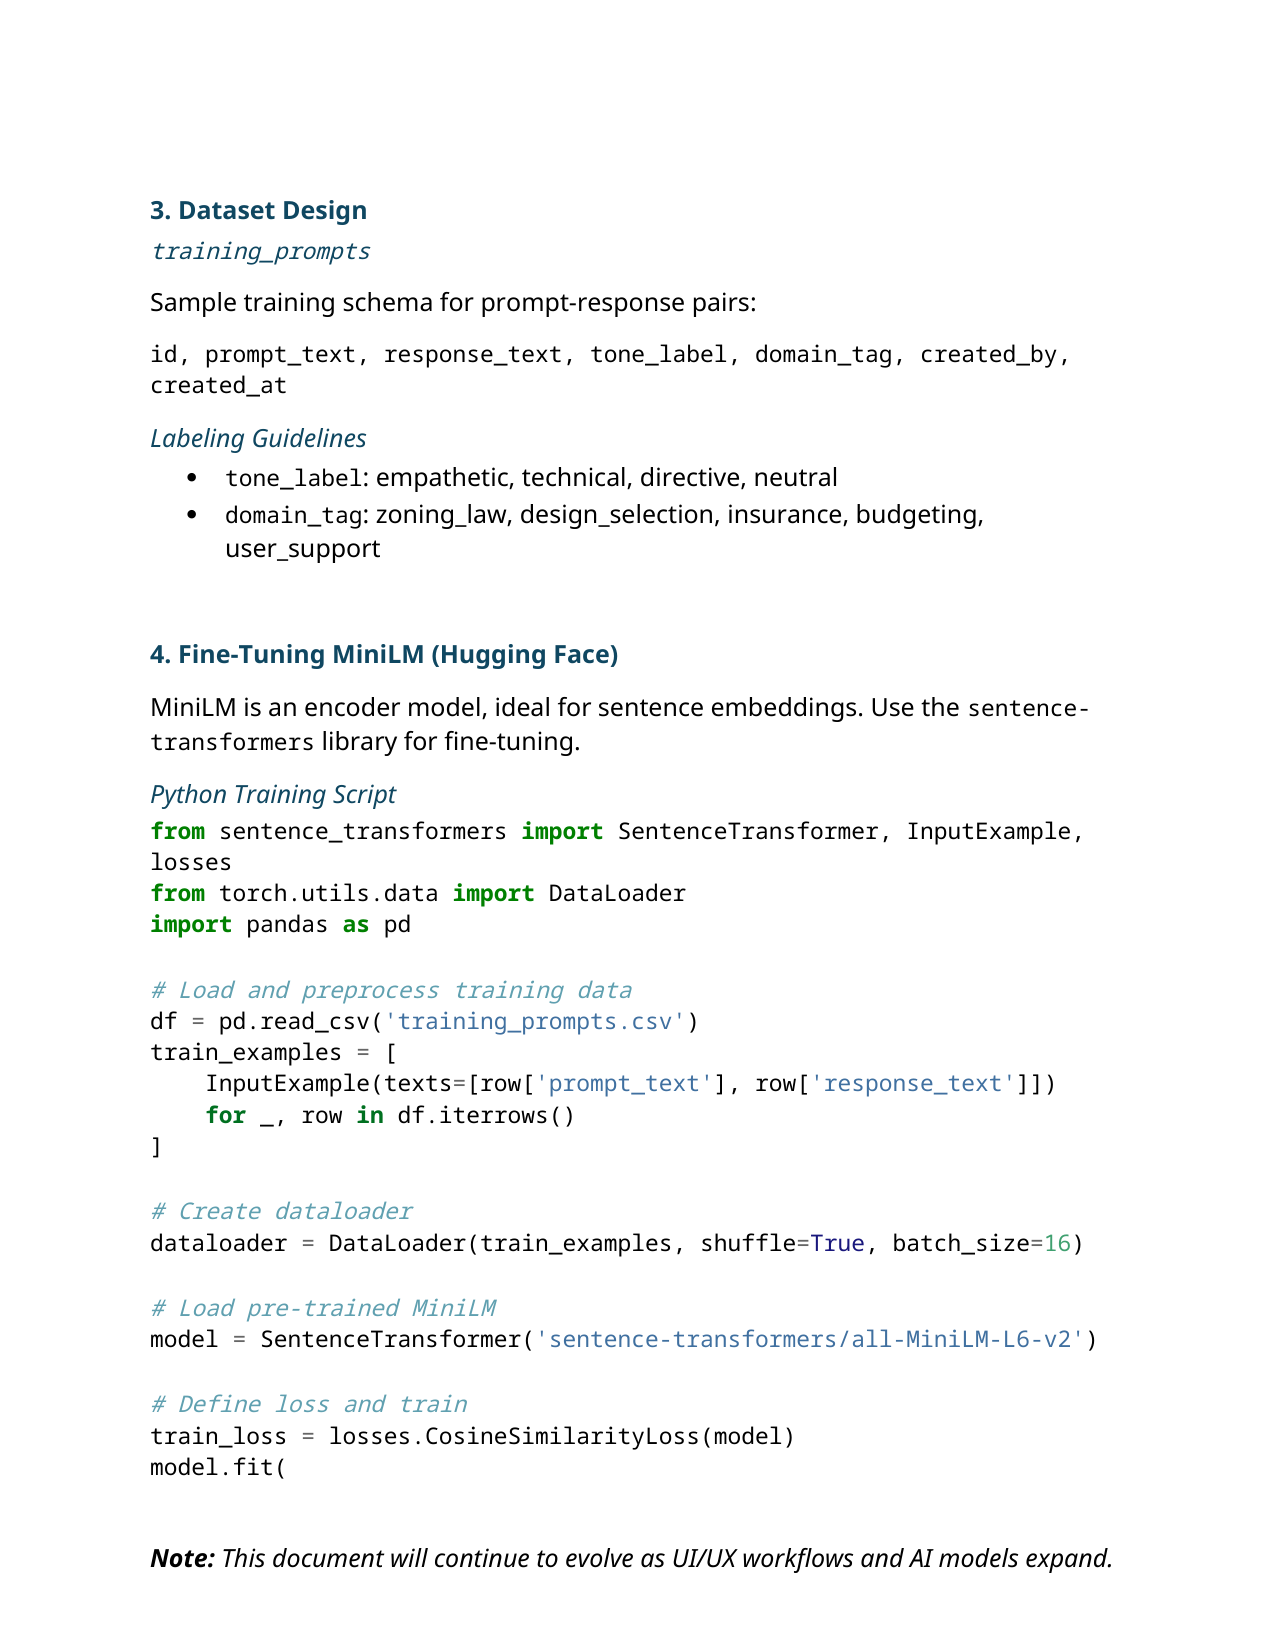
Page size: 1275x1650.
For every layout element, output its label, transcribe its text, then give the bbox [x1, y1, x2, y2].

text MiniLM is an encoder model, ideal for sentence embeddings. Use the sentence-transformers library for fine-tuning. [150, 689, 1125, 758]
text id, prompt_text, response_text, tone_label, domain_tag, created_by, created_at [150, 338, 1125, 400]
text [150, 814, 1125, 1482]
list tone_label: empathetic, technical, directive, neutral [187, 459, 1125, 493]
list domain_tag: zoning_law, design_selection, insurance, budgeting, user_support [187, 497, 1125, 565]
subtitle Labeling Guidelines [150, 421, 1125, 455]
subtitle training_prompts [150, 235, 1125, 266]
subtitle 3. Dataset Design [150, 192, 1125, 226]
subtitle 4. Fine-Tuning MiniLM (Hugging Face) [150, 637, 1125, 671]
text Sample training schema for prompt-response pairs: [150, 285, 1125, 319]
subtitle Python Training Script [150, 776, 1125, 810]
